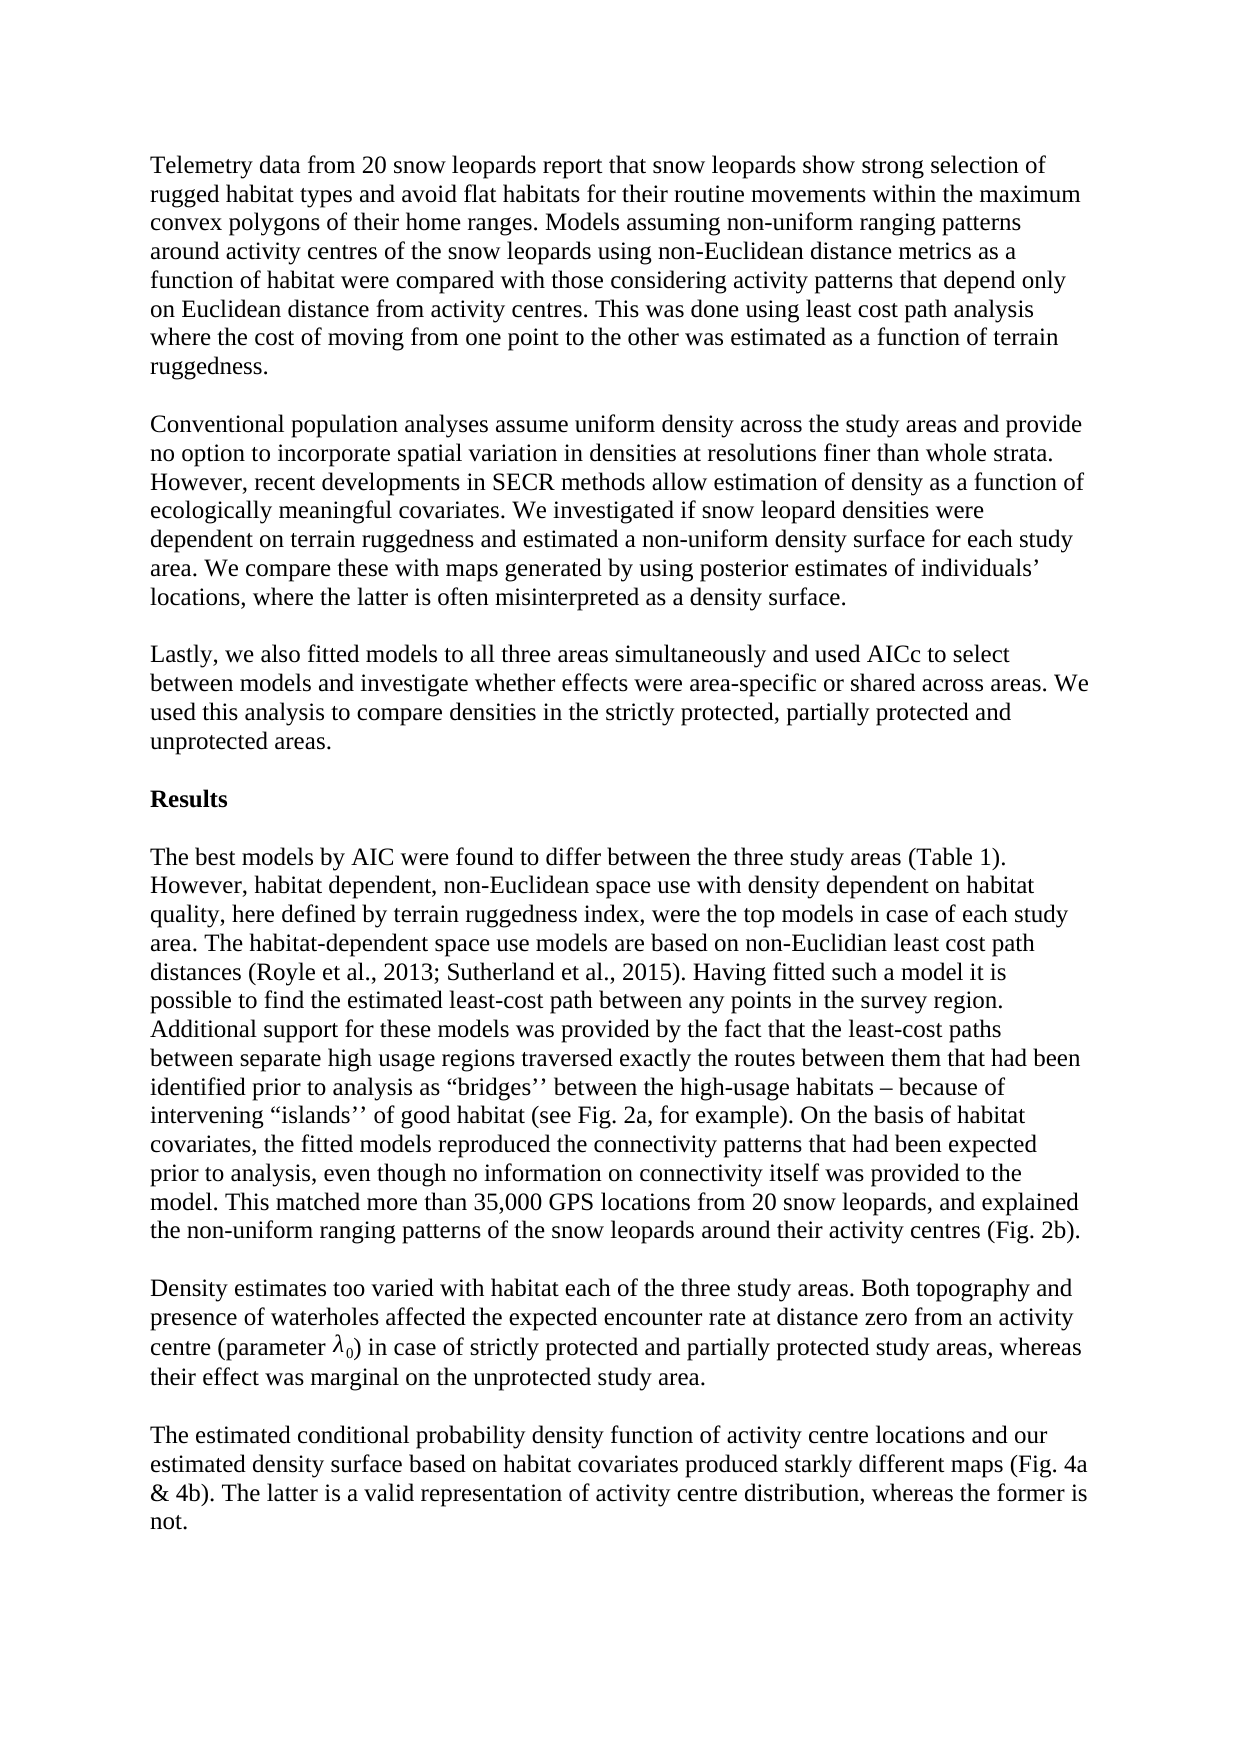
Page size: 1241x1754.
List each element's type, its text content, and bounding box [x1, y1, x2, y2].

text Density estimates too varied with habitat each of the three study areas. Both topography and presence of waterholes affected the expected encounter rate at distance zero from an activity centre (parameter ) in case of strictly protected and partially protected study areas, whereas their effect was marginal on the unprotected study area. [150, 1273, 1090, 1391]
text Conventional population analyses assume uniform density across the study areas and provide no option to incorporate spatial variation in densities at resolutions finer than whole strata. However, recent developments in SECR methods allow estimation of density as a function of ecologically meaningful covariates. We investigated if snow leopard densities were dependent on terrain ruggedness and estimated a non-uniform density surface for each study area. We compare these with maps generated by using posterior estimates of individuals’ locations, where the latter is often misinterpreted as a density surface. [150, 409, 1090, 610]
text The best models by AIC were found to differ between the three study areas (Table 1). However, habitat dependent, non-Euclidean space use with density dependent on habitat quality, here defined by terrain ruggedness index, were the top models in case of each study area. The habitat-dependent space use models are based on non-Euclidian least cost path distances (Royle et al., 2013; Sutherland et al., 2015). Having fitted such a model it is possible to find the estimated least-cost path between any points in the survey region. Additional support for these models was provided by the fact that the least-cost paths between separate high usage regions traversed exactly the routes between them that had been identified prior to analysis as “bridges’’ between the high-usage habitats – because of intervening “islands’’ of good habitat (see Fig. 2a, for example). On the basis of habitat covariates, the fitted models reproduced the connectivity patterns that had been expected prior to analysis, even though no information on connectivity itself was provided to the model. This matched more than 35,000 GPS locations from 20 snow leopards, and explained the non-uniform ranging patterns of the snow leopards around their activity centres (Fig. 2b). [150, 842, 1090, 1244]
text The estimated conditional probability density function of activity centre locations and our estimated density surface based on habitat covariates produced starkly different maps (Fig. 4a & 4b). The latter is a valid representation of activity centre distribution, whereas the former is not. [150, 1420, 1090, 1535]
text Lastly, we also fitted models to all three areas simultaneously and used AICc to select between models and investigate whether effects were area-specific or shared across areas. We used this analysis to compare densities in the strictly protected, partially protected and unprotected areas. [150, 639, 1090, 754]
text Results [150, 784, 1090, 812]
